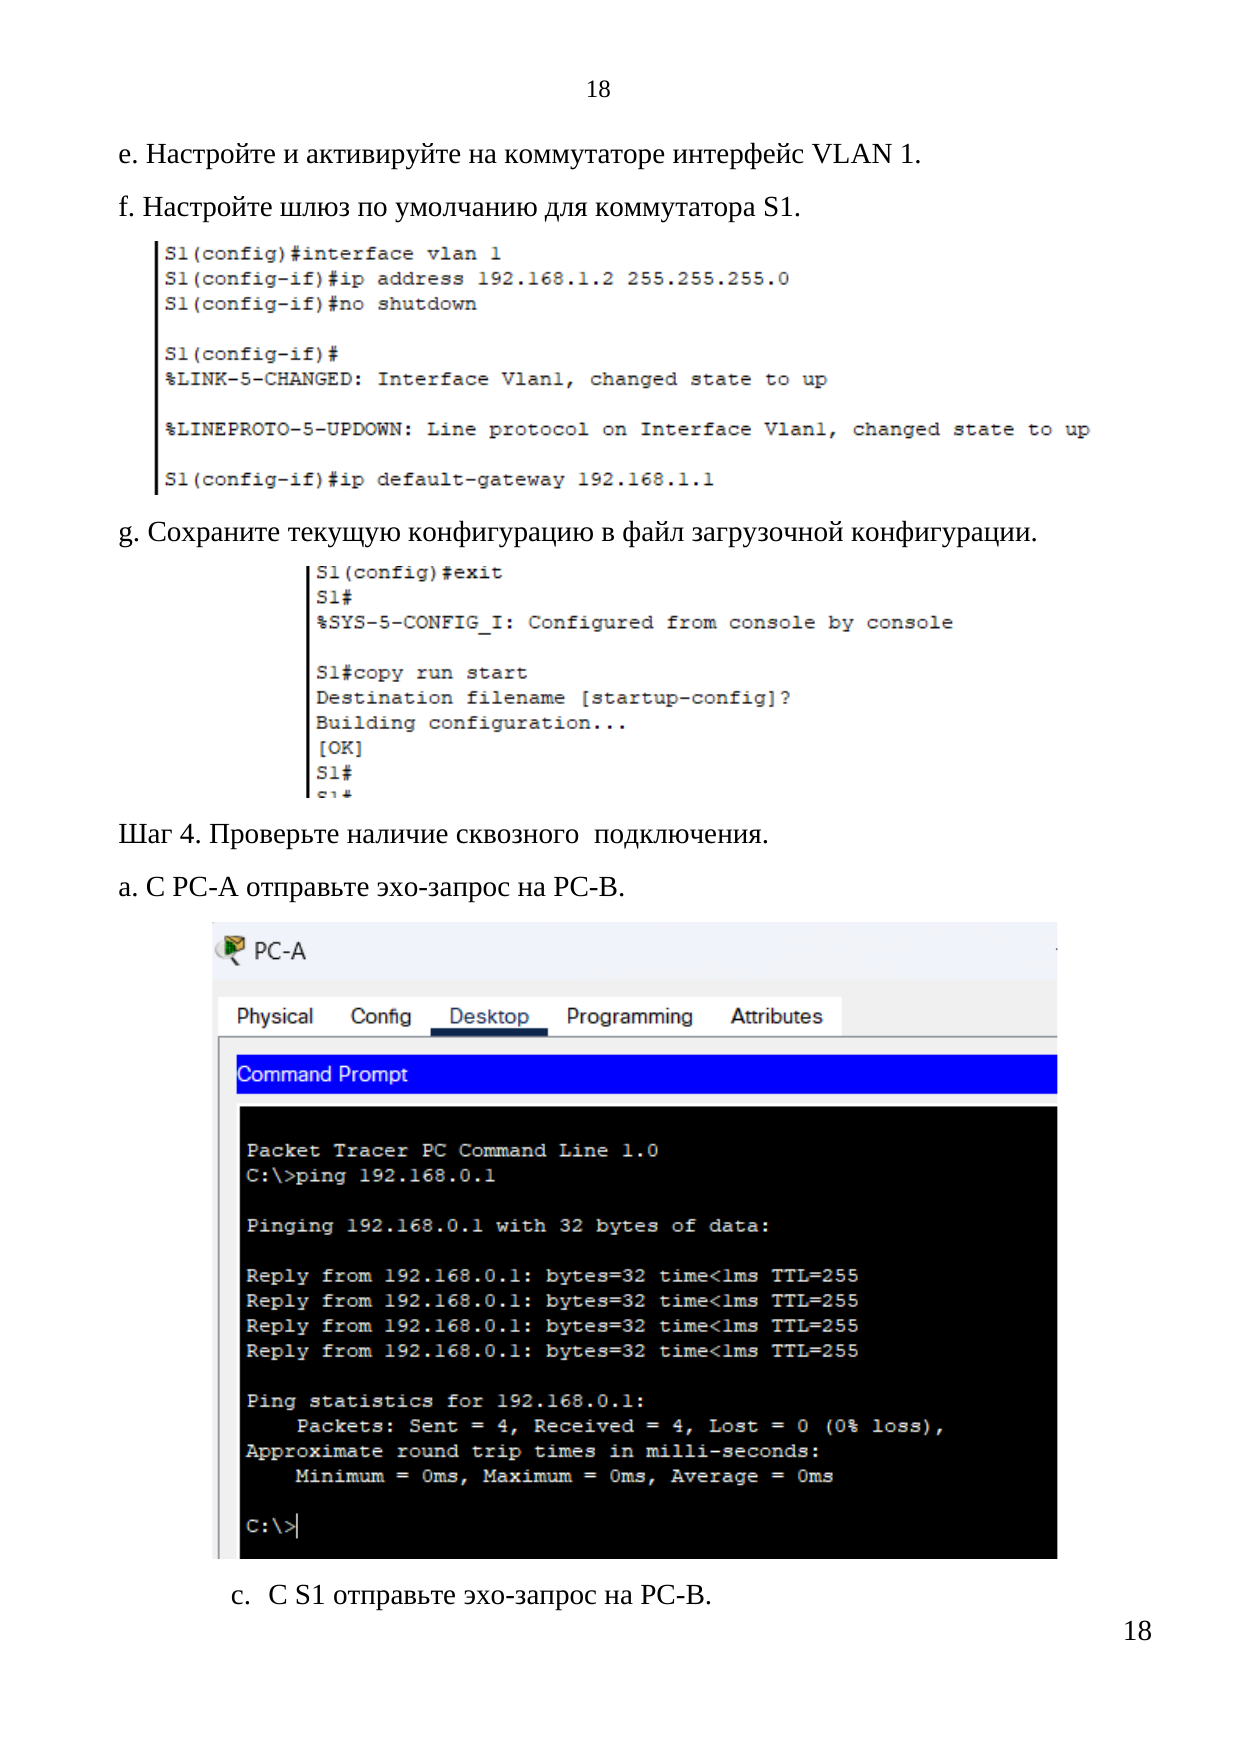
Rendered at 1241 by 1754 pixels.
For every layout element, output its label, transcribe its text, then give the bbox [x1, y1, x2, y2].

picture [305, 566, 965, 798]
text a. С PC-A отправьте эхо-запрос на PC-B. [118, 869, 1152, 903]
text Шаг 4. Проверьте наличие сквозного подключения. [118, 817, 1152, 850]
text f. Настройте шлюз по умолчанию для коммутатора S1. [118, 189, 1152, 222]
text e. Настройте и активируйте на коммутаторе интерфейс VLAN 1. [118, 136, 1152, 169]
picture [152, 241, 1117, 495]
text g. Сохраните текущую конфигурацию в файл загрузочной конфигурации. [118, 514, 1152, 547]
picture [212, 922, 1058, 1559]
list С S1 отправьте эхо-запрос на PC-B. [231, 1577, 1152, 1611]
